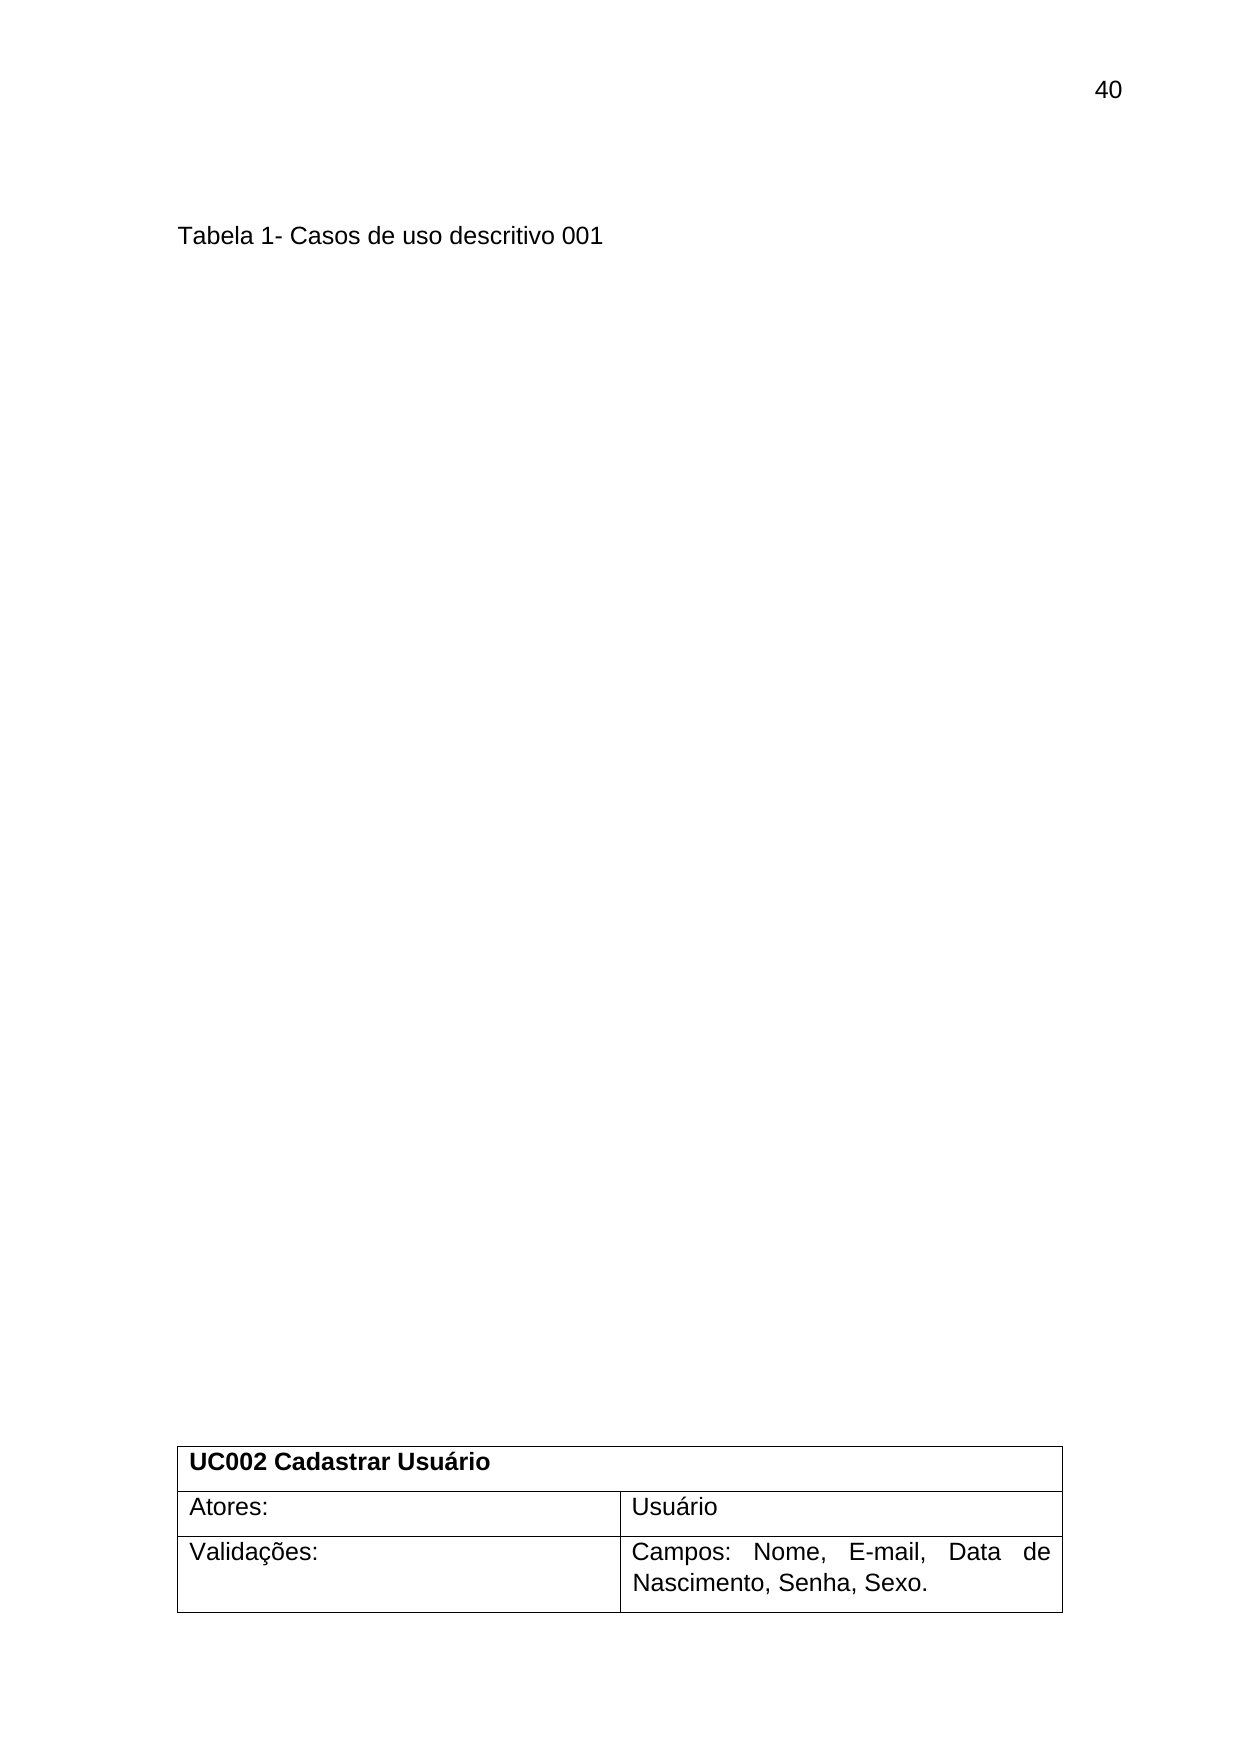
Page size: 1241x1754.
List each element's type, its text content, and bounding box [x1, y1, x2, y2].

table_cell Atores: [178, 1492, 620, 1536]
table_header [620, 1447, 1062, 1491]
table_cell Campos: Nome, E-mail, Data de Nascimento, Senha, Sexo. [621, 1537, 1062, 1612]
table_cell Usuário [621, 1492, 1062, 1536]
table_cell Validações: [178, 1537, 620, 1612]
table_header UC002 Cadastrar Usuário [178, 1447, 620, 1491]
text Tabela 1- Casos de uso descritivo 001 [177, 221, 1129, 250]
